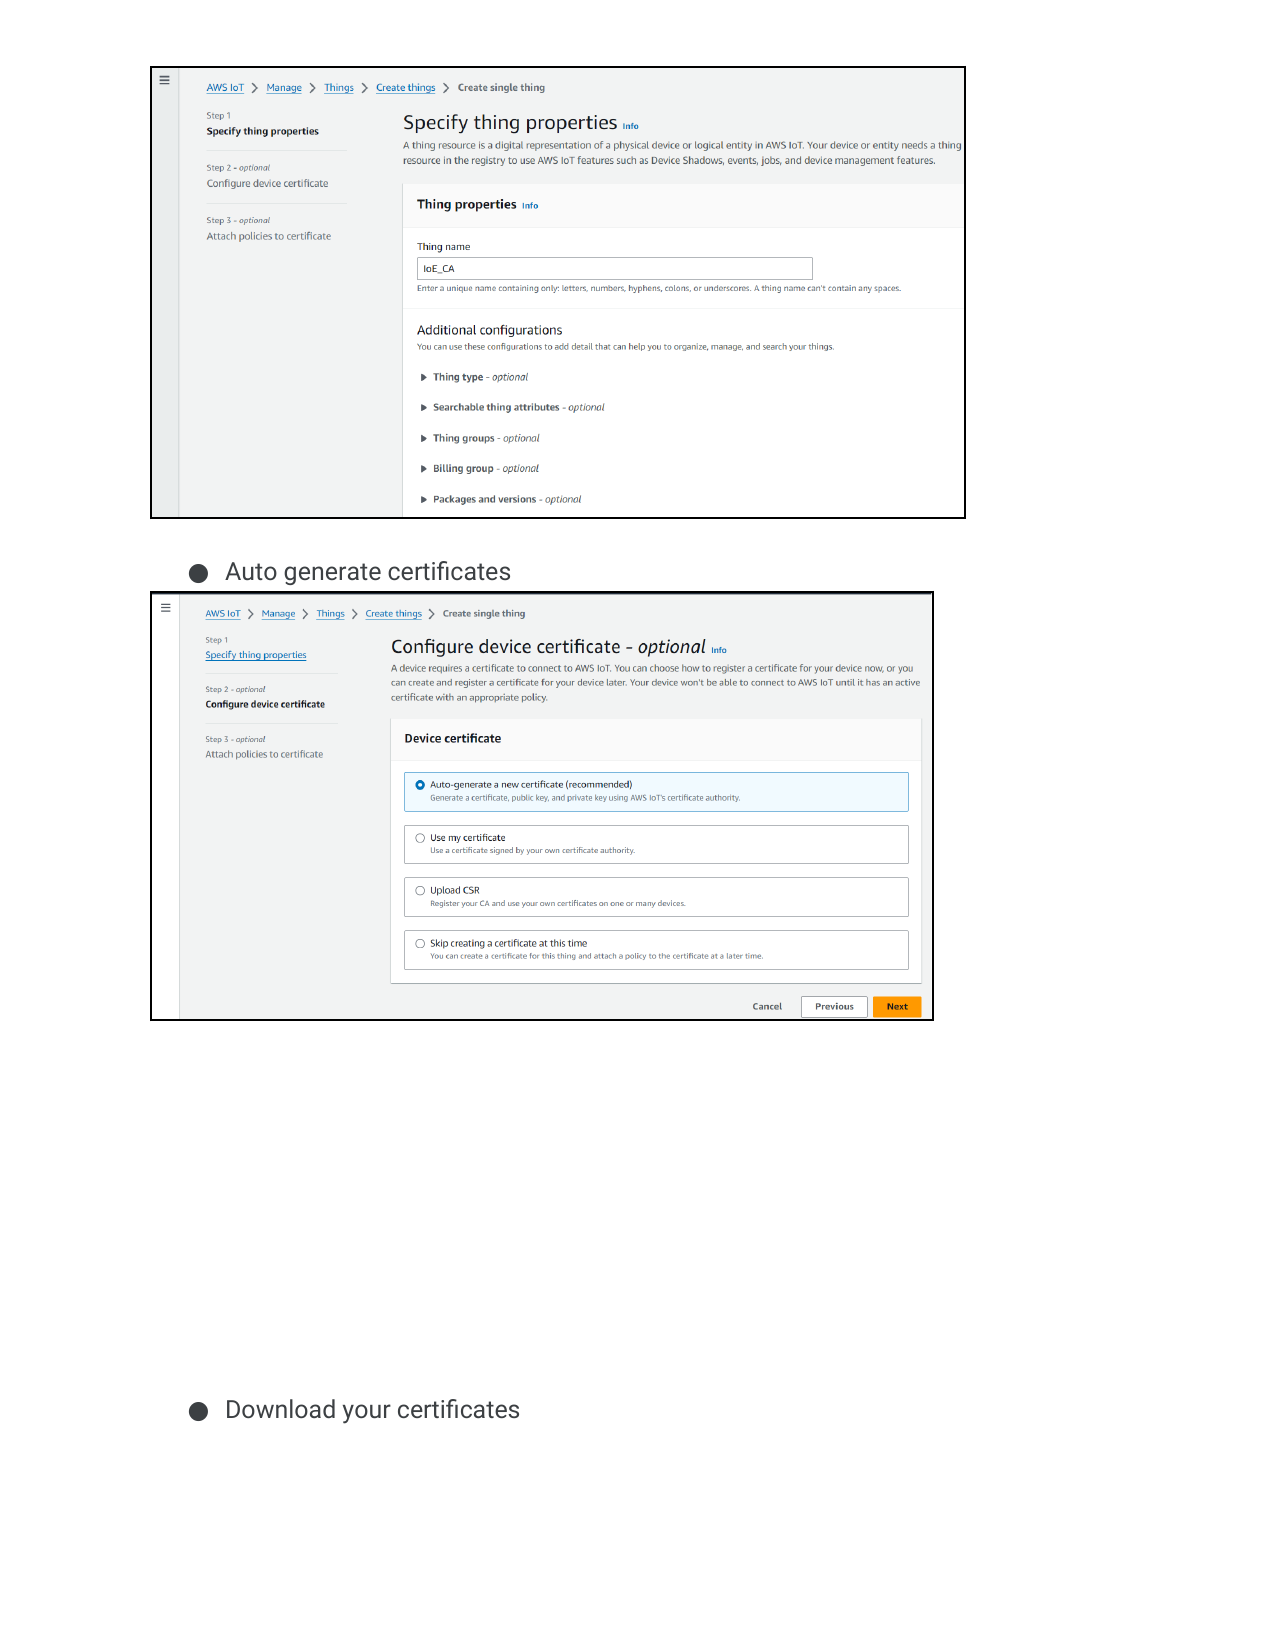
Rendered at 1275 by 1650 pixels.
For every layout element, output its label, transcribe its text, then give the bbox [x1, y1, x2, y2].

list Download your certificates [187, 1395, 1125, 1424]
picture [152, 68, 964, 517]
list Auto generate certificates [187, 557, 1125, 586]
picture [152, 593, 932, 1019]
